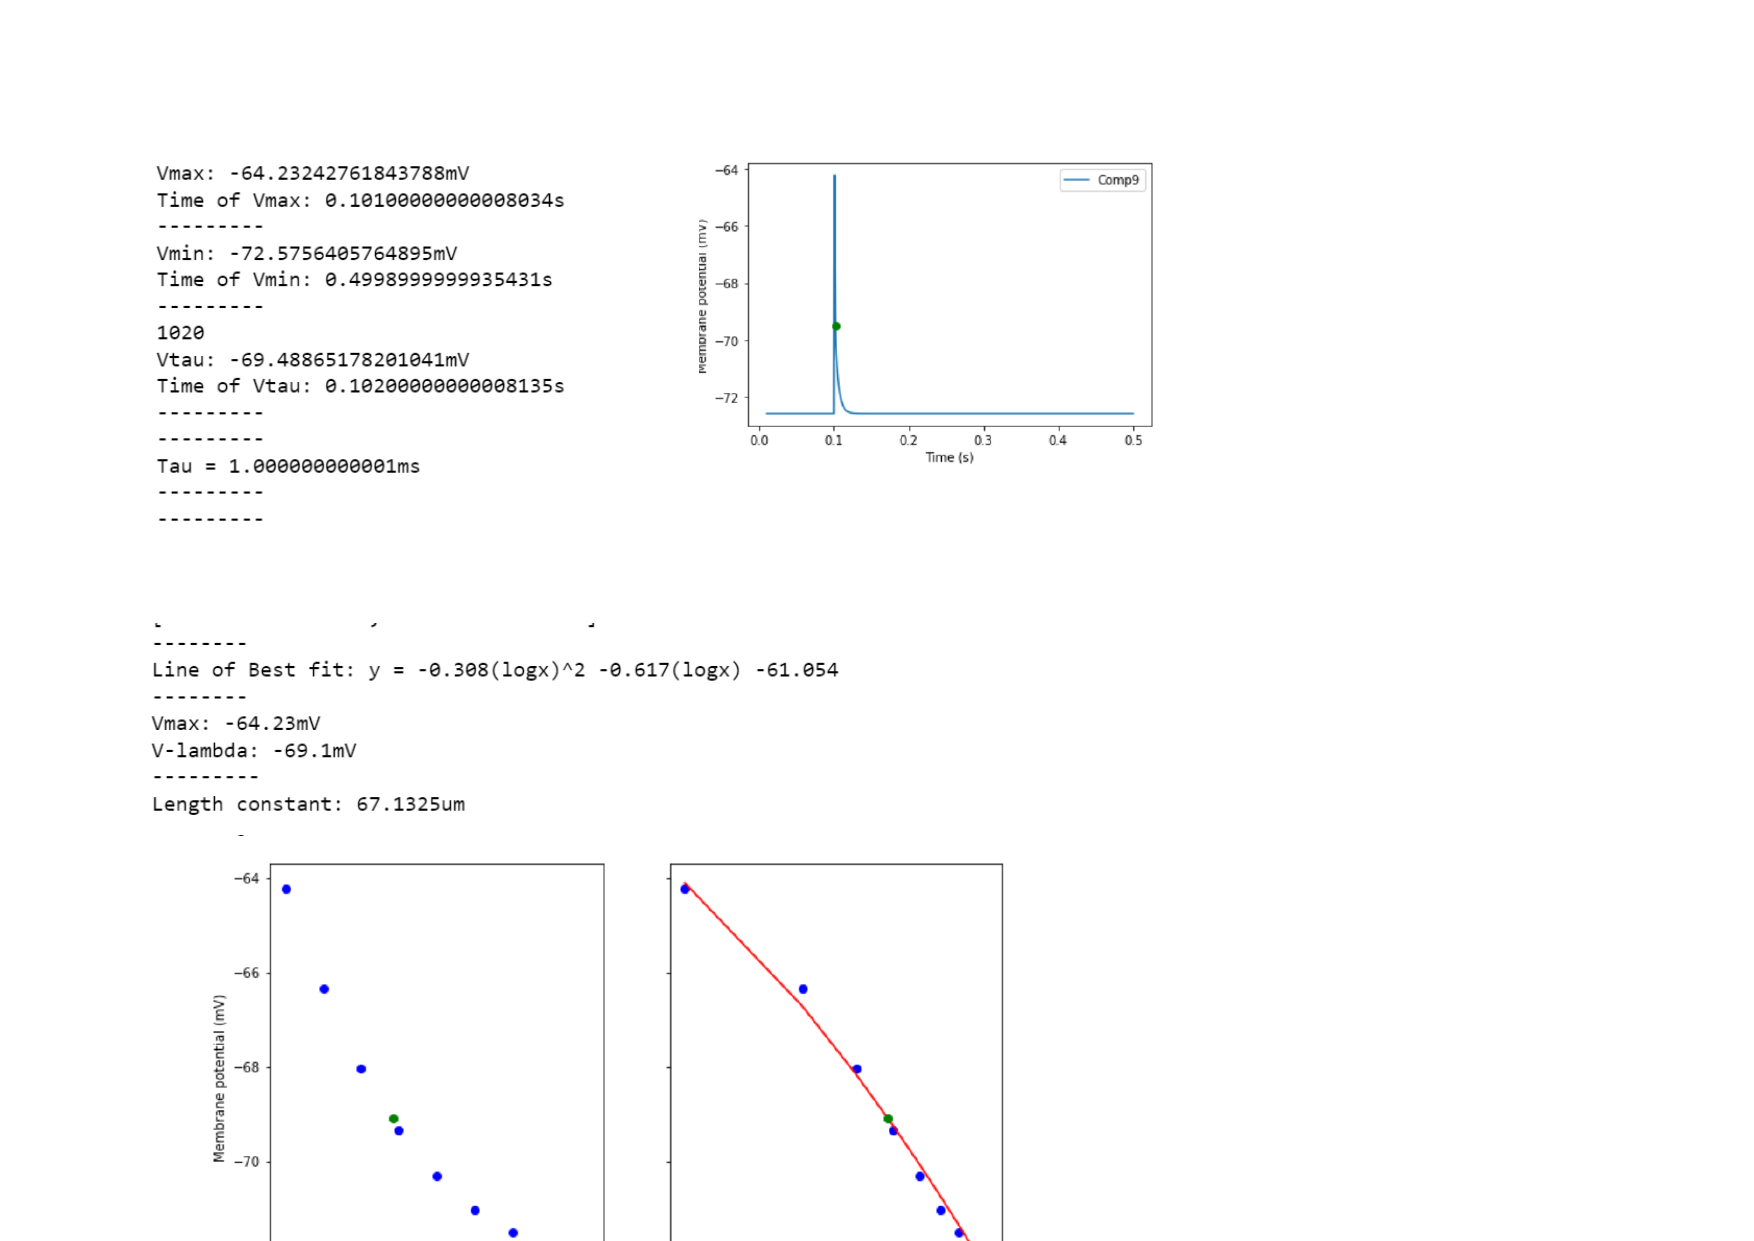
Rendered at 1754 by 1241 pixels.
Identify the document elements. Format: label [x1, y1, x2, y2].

picture [150, 148, 1209, 552]
picture [145, 623, 1092, 1241]
